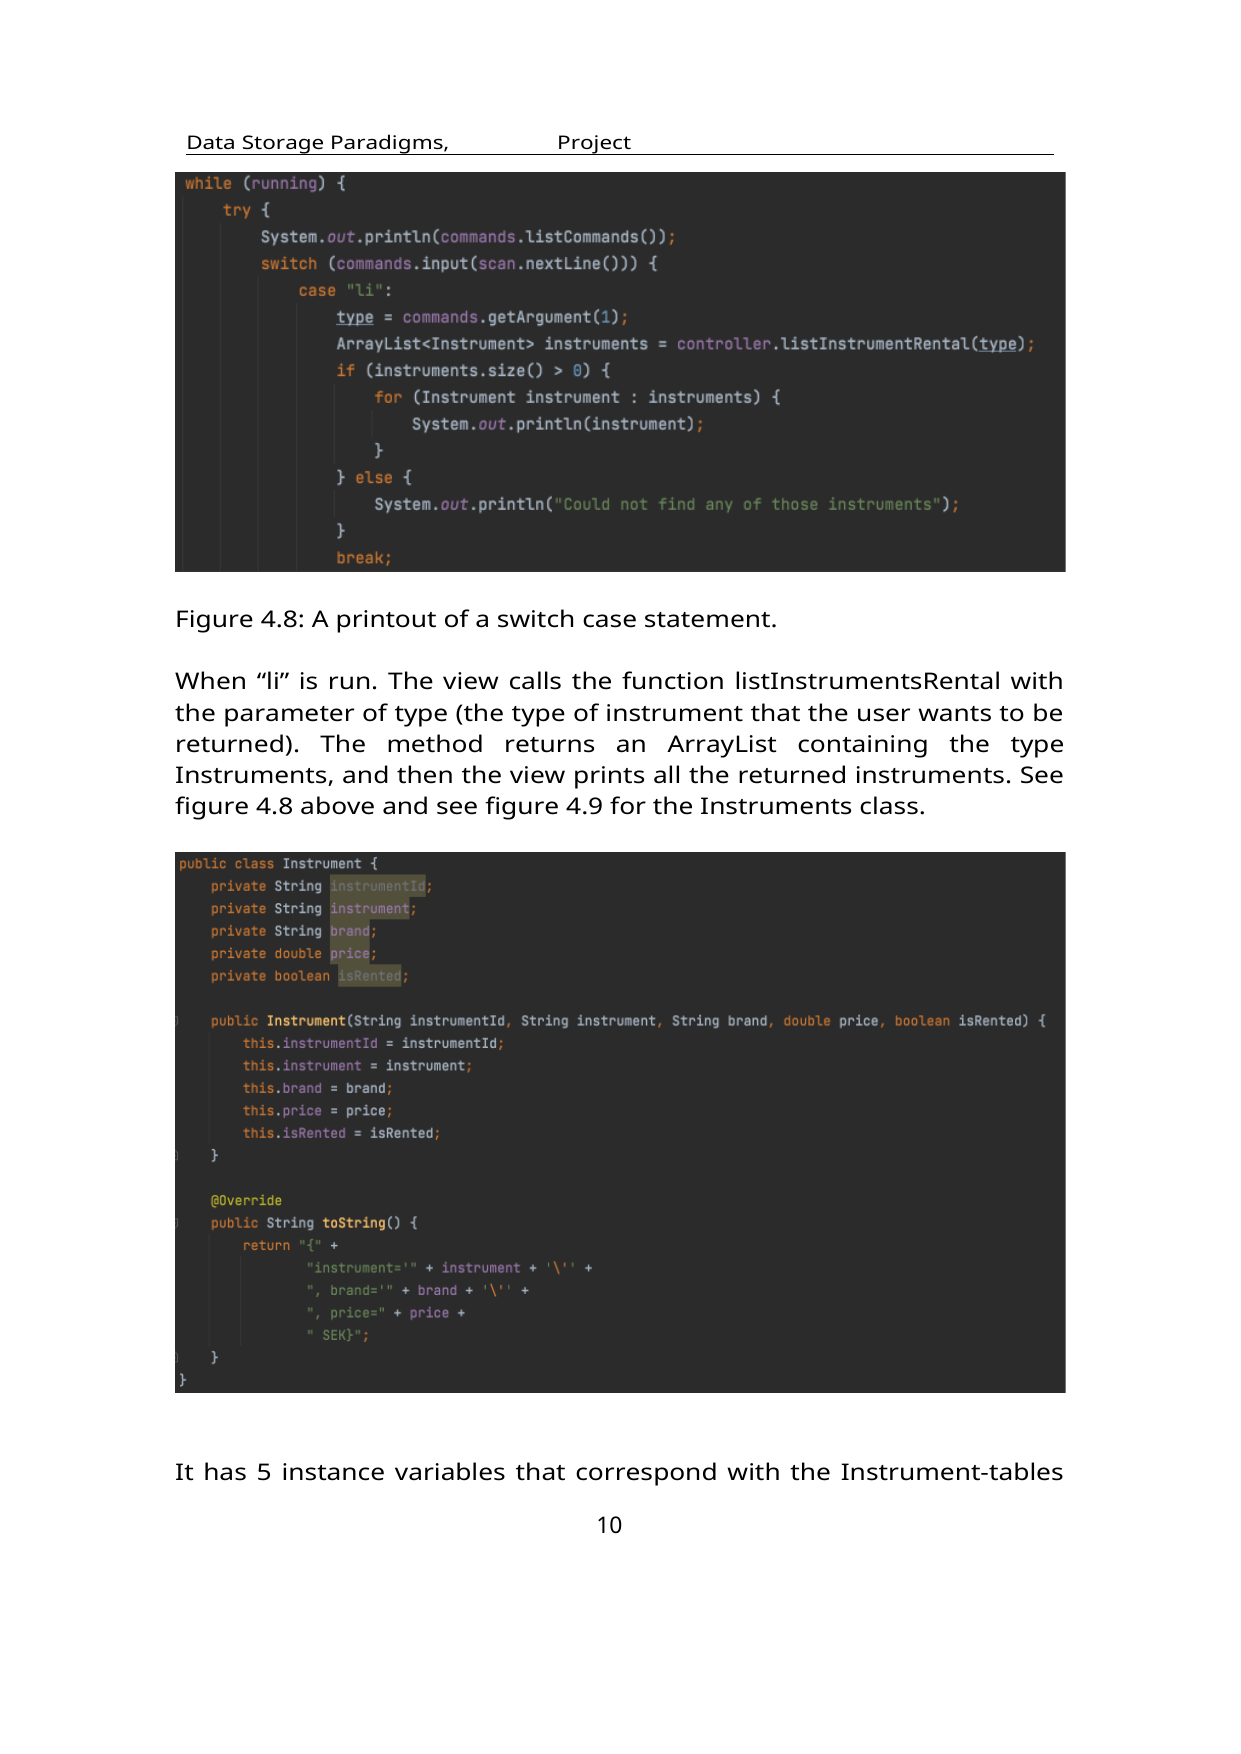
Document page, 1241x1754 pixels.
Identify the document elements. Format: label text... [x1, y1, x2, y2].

text Figure 4.8: A printout of a switch case statement. [175, 603, 1065, 634]
picture [175, 852, 1066, 1393]
picture [175, 172, 1066, 572]
text It has 5 instance variables that correspond with the Instrument-tables columns. [175, 1455, 1065, 1487]
text When “li” is run. The view calls the function listInstrumentsRental with the parameter of type (the type of instrument that the user wants to be returned). The method returns an ArrayList containing the type Instruments, and then the view prints all the returned instruments. See figure 4.8 above and see figure 4.9 for the Instruments class. [175, 665, 1065, 822]
